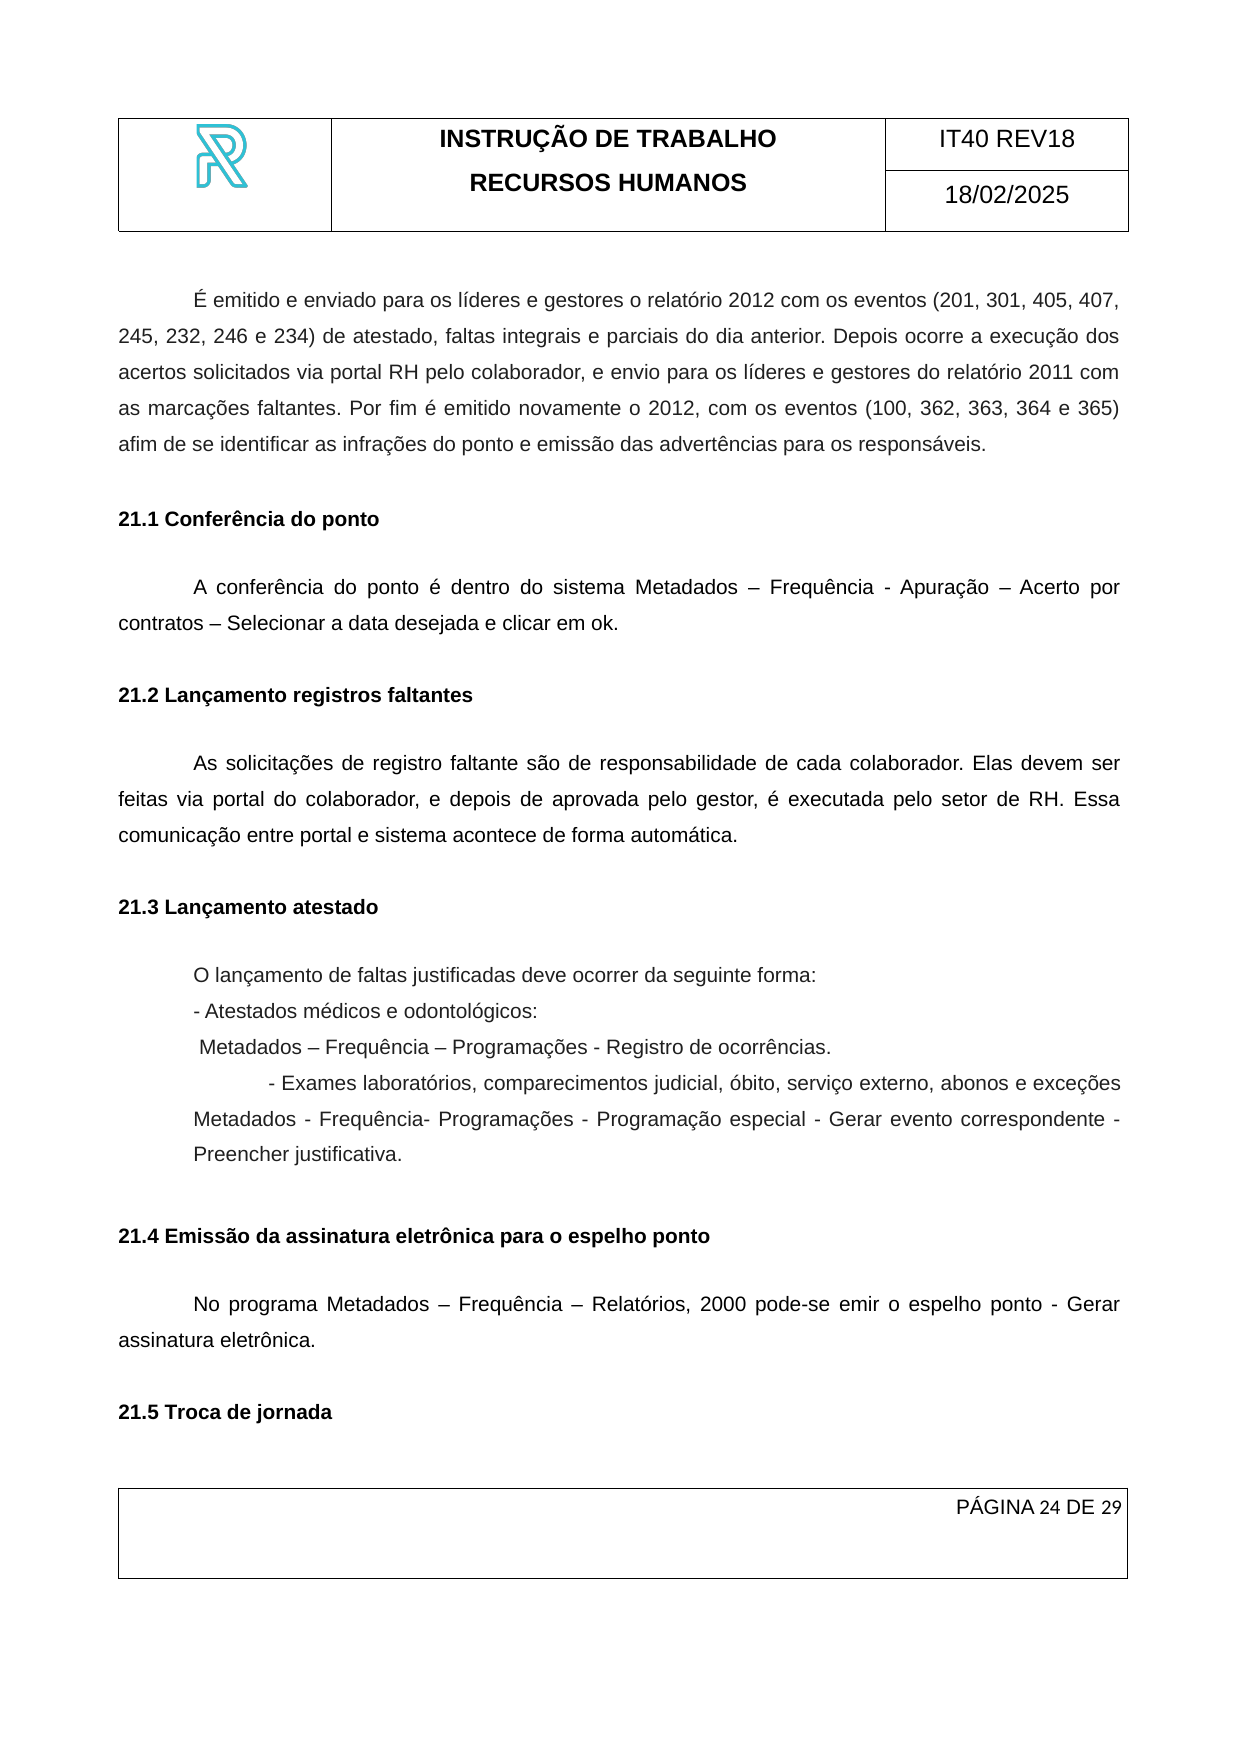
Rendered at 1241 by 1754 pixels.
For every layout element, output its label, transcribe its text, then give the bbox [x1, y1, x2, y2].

subtitle 21.1 Conferência do ponto [118, 507, 1122, 531]
text - Exames laboratórios, comparecimentos judicial, óbito, serviço externo, abonos e exceções Metadados - Frequência- Programações - Programação especial - Gerar evento correspondente - Preencher justificativa. [193, 1070, 1122, 1166]
text Metadados – Frequência – Programações - Registro de ocorrências. [118, 1034, 1122, 1058]
picture [196, 124, 253, 188]
text É emitido e enviado para os líderes e gestores o relatório 2012 com os eventos (201, 301, 405, 407, 245, 232, 246 e 234) de atestado, faltas integrais e parciais do dia anterior. Depois ocorre a execução dos acertos solicitados via portal RH pelo colaborador, e envio para os líderes e gestores do relatório 2011 com as marcações faltantes. Por fim é emitido novamente o 2012, com os eventos (100, 362, 363, 364 e 365) afim de se identificar as infrações do ponto e emissão das advertências para os responsáveis. [118, 288, 1122, 456]
subtitle 21.5 Troca de jornada [118, 1400, 1122, 1424]
text - Atestados médicos e odontológicos: [118, 998, 1122, 1022]
text No programa Metadados – Frequência – Relatórios, 2000 pode-se emir o espelho ponto - Gerar assinatura eletrônica. [118, 1292, 1122, 1352]
text O lançamento de faltas justificadas deve ocorrer da seguinte forma: [118, 963, 1122, 987]
text A conferência do ponto é dentro do sistema Metadados – Frequência - Apuração – Acerto por contratos – Selecionar a data desejada e clicar em ok. [118, 575, 1122, 635]
subtitle 21.3 Lançamento atestado [118, 895, 1122, 919]
text As solicitações de registro faltante são de responsabilidade de cada colaborador. Elas devem ser feitas via portal do colaborador, e depois de aprovada pelo gestor, é executada pelo setor de RH. Essa comunicação entre portal e sistema acontece de forma automática. [118, 751, 1122, 847]
subtitle 21.2 Lançamento registros faltantes [118, 683, 1122, 707]
subtitle 21.4 Emissão da assinatura eletrônica para o espelho ponto [118, 1224, 1122, 1248]
